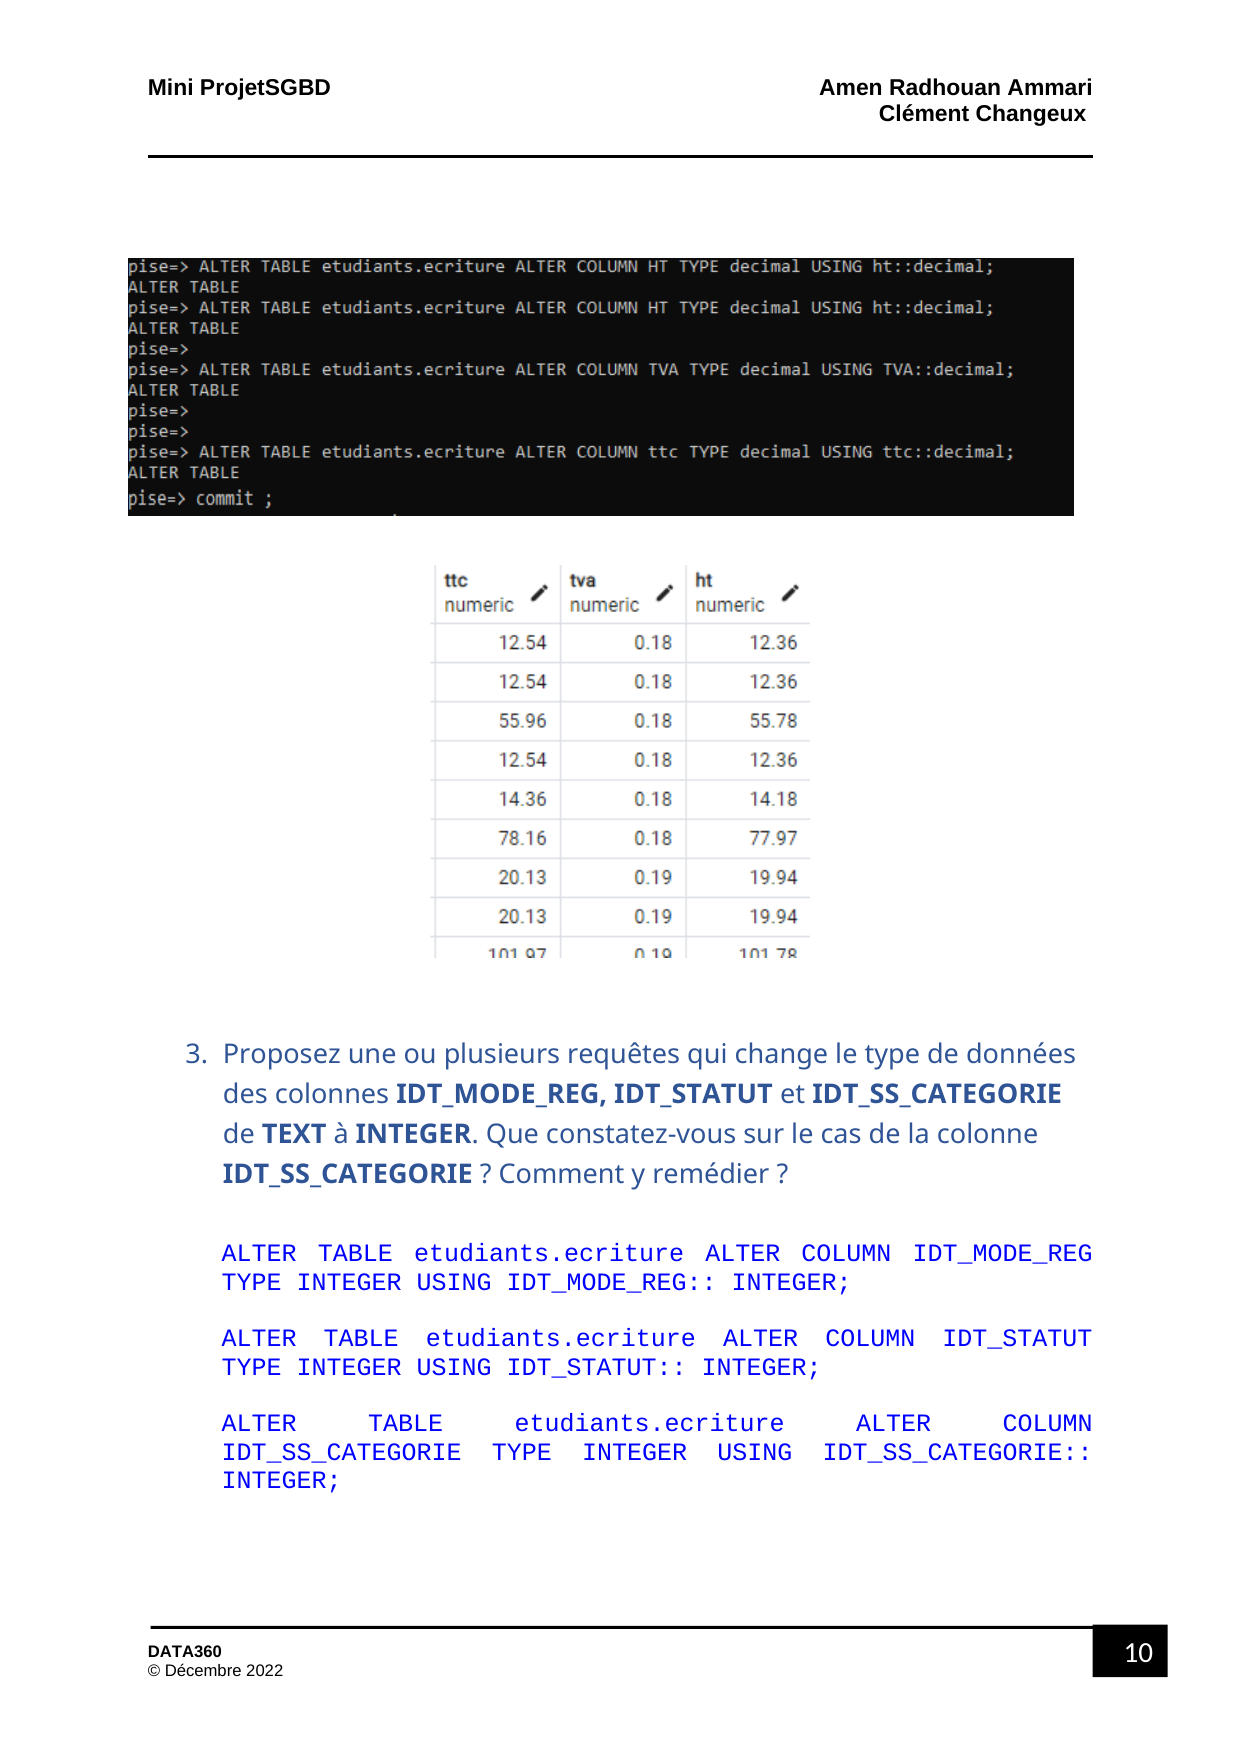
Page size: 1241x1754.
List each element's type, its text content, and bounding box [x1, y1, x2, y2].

picture [128, 258, 1074, 516]
picture [430, 565, 810, 958]
text ALTER TABLE etudiants.ecriture ALTER COLUMN IDT_STATUT TYPE INTEGER USING IDT_STATUT:: INTEGER; [221, 1326, 1093, 1383]
text ALTER TABLE etudiants.ecriture ALTER COLUMN IDT_MODE_REG TYPE INTEGER USING IDT_MODE_REG:: INTEGER; [221, 1241, 1093, 1298]
text ALTER TABLE etudiants.ecriture ALTER COLUMN IDT_SS_CATEGORIE TYPE INTEGER USING IDT_SS_CATEGORIE:: INTEGER; [221, 1411, 1093, 1496]
subtitle Proposez une ou plusieurs requêtes qui change le type de données des colonnes IDT_MODE_REG, IDT_STATUT et IDT_SS_CATEGORIE de TEXT à INTEGER. Que constatez-vous sur le cas de la colonne IDT_SS_CATEGORIE ? Comment y remédier ? [185, 1035, 1093, 1191]
